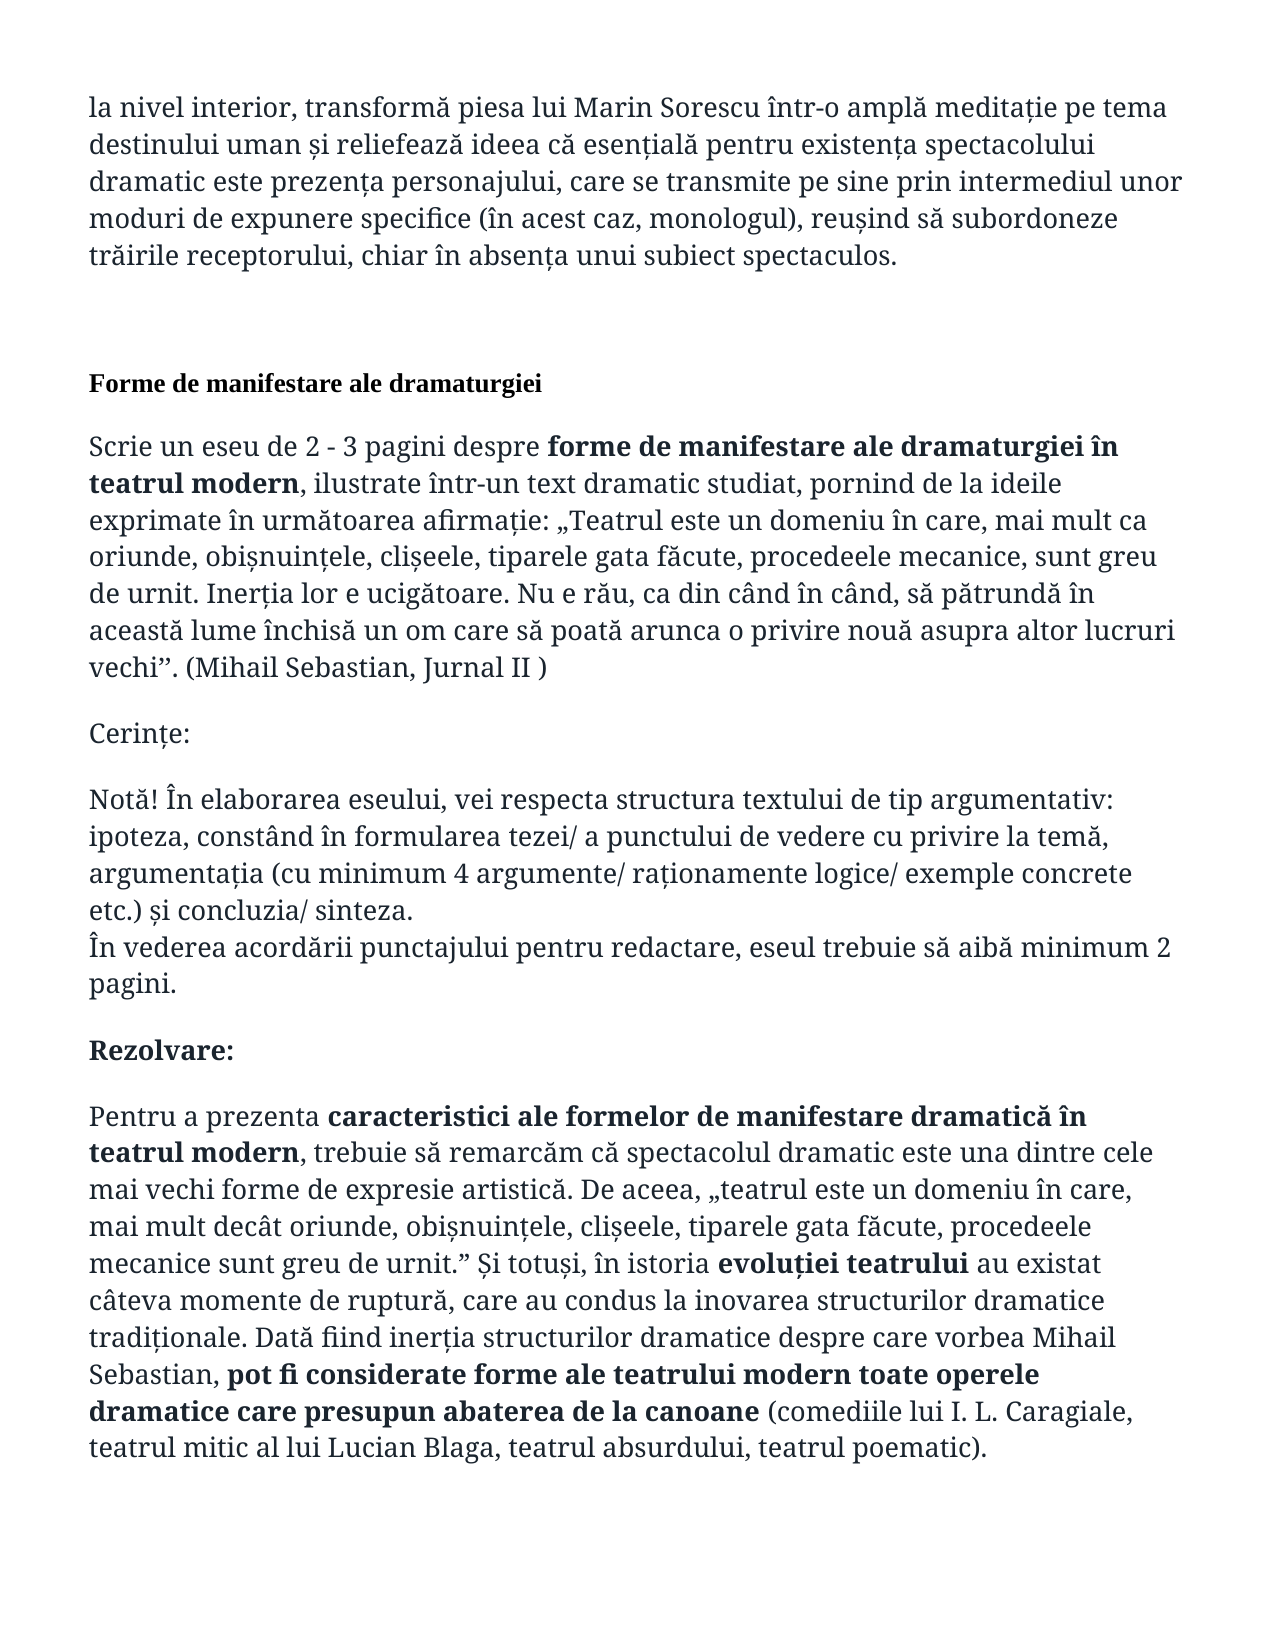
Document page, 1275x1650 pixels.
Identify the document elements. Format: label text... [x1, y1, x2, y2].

subtitle Forme de manifestare ale dramaturgiei [89, 367, 1186, 398]
text Notă! În elaborarea eseului, vei respecta structura textului de tip argumentativ: ipoteza, constând în formularea tezei/ a punctului de vedere cu privire la temă, argumentația (cu minimum 4 argumente/ raționamente logice/ exemple concrete etc.) și concluzia/ sinteza. În vederea acordării punctajului pentru redactare, eseul trebuie să aibă minimum 2 pagini. [89, 781, 1186, 1002]
text Pentru a prezenta caracteristici ale formelor de manifestare dramatică în teatrul modern, trebuie să remarcăm că spectacolul dramatic este una dintre cele mai vechi forme de expresie artistică. De aceea, „teatrul este un domeniu în care, mai mult decât oriunde, obișnuințele, clișeele, tiparele gata făcute, procedeele mecanice sunt greu de urnit.” Și totuși, în istoria evoluției teatrului au existat câteva momente de ruptură, care au condus la inovarea structurilor dramatice tradiționale. Dată fiind inerția structurilor dramatice despre care vorbea Mihail Sebastian, pot fi considerate forme ale teatrului modern toate operele dramatice care presupun abaterea de la canoane (comediile lui I. L. Caragiale, teatrul mitic al lui Lucian Blaga, teatrul absurdului, teatrul poematic). [89, 1097, 1186, 1466]
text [89, 89, 1186, 273]
text Cerințe: [89, 714, 1186, 751]
text Scrie un eseu de 2 - 3 pagini despre forme de manifestare ale dramaturgiei în teatrul modern, ilustrate într-un text dramatic studiat, pornind de la ideile exprimate în următoarea afirmație: „Teatrul este un domeniu în care, mai mult ca oriunde, obișnuințele, clișeele, tiparele gata făcute, procedeele mecanice, sunt greu de urnit. Inerția lor e ucigătoare. Nu e rău, ca din când în când, să pătrundă în această lume închisă un om care să poată arunca o privire nouă asupra altor lucruri vechi’’. (Mihail Sebastian, Jurnal II ) [89, 427, 1186, 685]
subtitle Rezolvare: [89, 1031, 1186, 1068]
